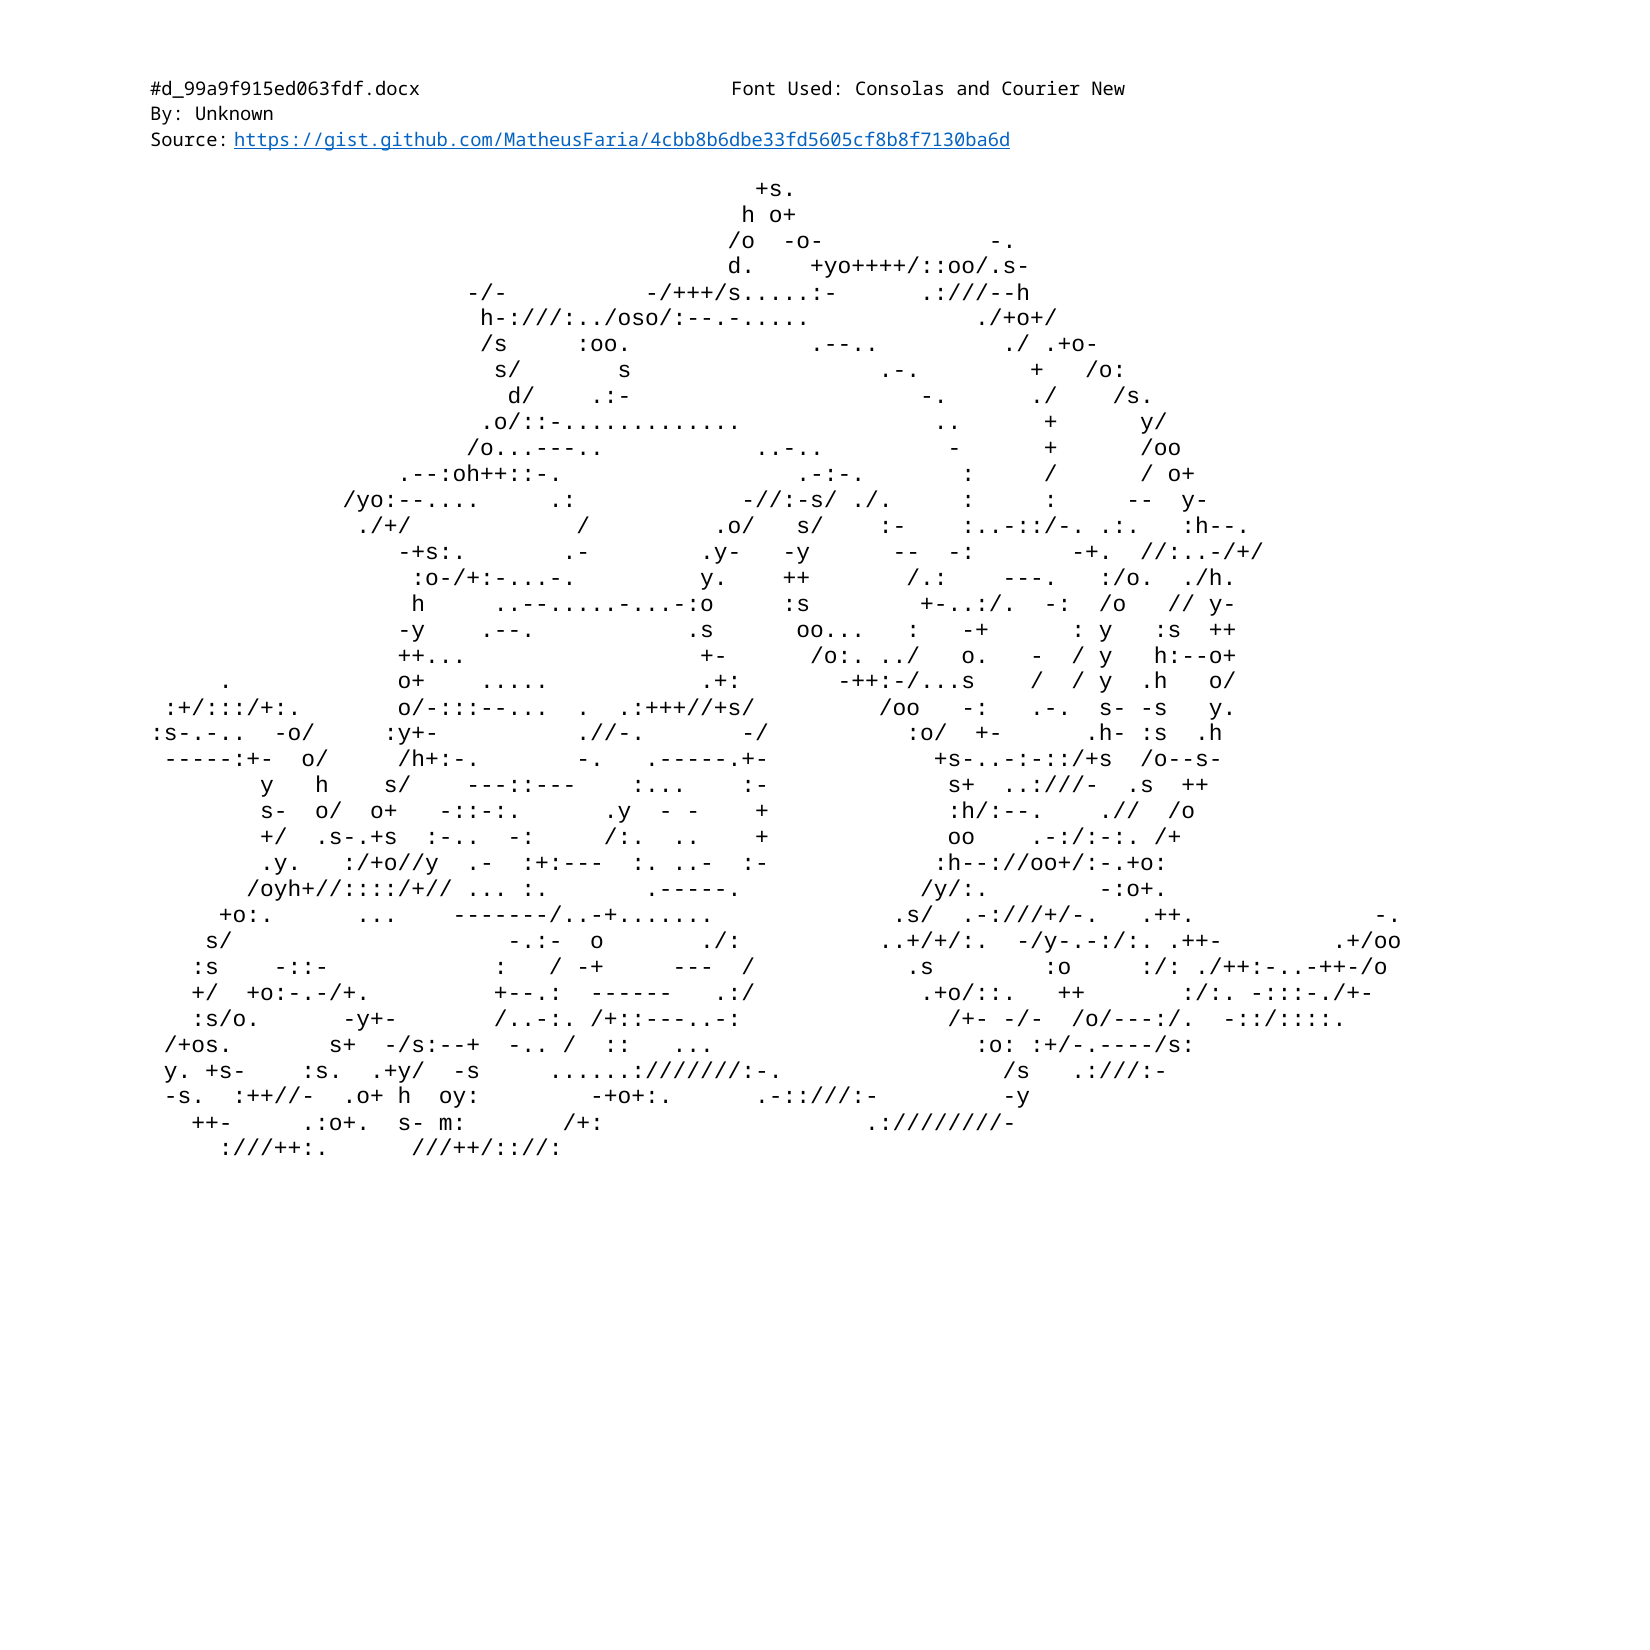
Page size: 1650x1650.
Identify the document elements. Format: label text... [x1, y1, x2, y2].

text :///++:. ///++/:://: [150, 1137, 1500, 1163]
text -----:+- o/ /h+:-. -. .-----.+- +s-..-:-::/+s /o--s- [150, 748, 1500, 774]
text d/ .:- -. ./ /s. [150, 384, 1500, 411]
text s/ s .-. + /o: [150, 359, 1500, 384]
text /+os. s+ -/s:--+ -.. / :: ... :o: :+/-.----/s: [150, 1033, 1500, 1059]
text ++- .:o+. s- m: /+: .:////////- [150, 1111, 1500, 1137]
text :o-/+:-...-. y. ++ /.: ---. :/o. ./h. [150, 566, 1500, 592]
text .--:oh++::-. .-:-. : / / o+ [150, 462, 1500, 488]
text /o -o- -. [150, 229, 1500, 255]
text . o+ ..... .+: -++:-/...s / / y .h o/ [150, 670, 1500, 696]
text :s-.-.. -o/ :y+- .//-. -/ :o/ +- .h- :s .h [150, 722, 1500, 748]
text ++... +- /o:. ../ o. - / y h:--o+ [150, 644, 1500, 670]
text +/ +o:-.-/+. +--.: ------ .:/ .+o/::. ++ :/:. -:::-./+- [150, 981, 1500, 1007]
text :s/o. -y+- /..-:. /+::---..-: /+- -/- /o/---:/. -::/::::. [150, 1007, 1500, 1033]
text /s :oo. .--.. ./ .+o- [150, 333, 1500, 359]
text -+s:. .- .y- -y -- -: -+. //:..-/+/ [150, 540, 1500, 566]
text ./+/ / .o/ s/ :- :..-::/-. .:. :h--. [150, 514, 1500, 540]
text h ..--.....-...-:o :s +-..:/. -: /o // y- [150, 592, 1500, 618]
text /oyh+//::::/+// ... :. .-----. /y/:. -:o+. [150, 877, 1500, 903]
text d. +yo++++/::oo/.s- [150, 255, 1500, 281]
text :s -::- : / -+ --- / .s :o :/: ./++:-..-++-/o [150, 955, 1500, 981]
text -/- -/+++/s.....:- .:///--h [150, 281, 1500, 307]
text +/ .s-.+s :-.. -: /:. .. + oo .-:/:-:. /+ [150, 826, 1500, 851]
text y h s/ ---::--- :... :- s+ ..:///- .s ++ [150, 774, 1500, 799]
text /yo:--.... .: -//:-s/ ./. : : -- y- [150, 488, 1500, 514]
text +o:. ... -------/..-+....... .s/ .-:///+/-. .++. -. [150, 903, 1500, 929]
text s/ -.:- o ./: ..+/+/:. -/y-.-:/:. .++- .+/oo [150, 929, 1500, 955]
text .o/::-............. .. + y/ [150, 411, 1500, 436]
text /o...---.. ..-.. - + /oo [150, 436, 1500, 462]
text :+/:::/+:. o/-:::--... . .:+++//+s/ /oo -: .-. s- -s y. [150, 696, 1500, 722]
text h o+ [150, 203, 1500, 229]
text h-:///:../oso/:--.-..... ./+o+/ [150, 307, 1500, 333]
text -s. :++//- .o+ h oy: -+o+:. .-::///:- -y [150, 1085, 1500, 1111]
text +s. [150, 177, 1500, 203]
text -y .--. .s oo... : -+ : y :s ++ [150, 618, 1500, 644]
text y. +s- :s. .+y/ -s ......:///////:-. /s .:///:- [150, 1059, 1500, 1085]
text .y. :/+o//y .- :+:--- :. ..- :- :h--://oo+/:-.+o: [150, 851, 1500, 877]
text s- o/ o+ -::-:. .y - - + :h/:--. .// /o [150, 799, 1500, 826]
